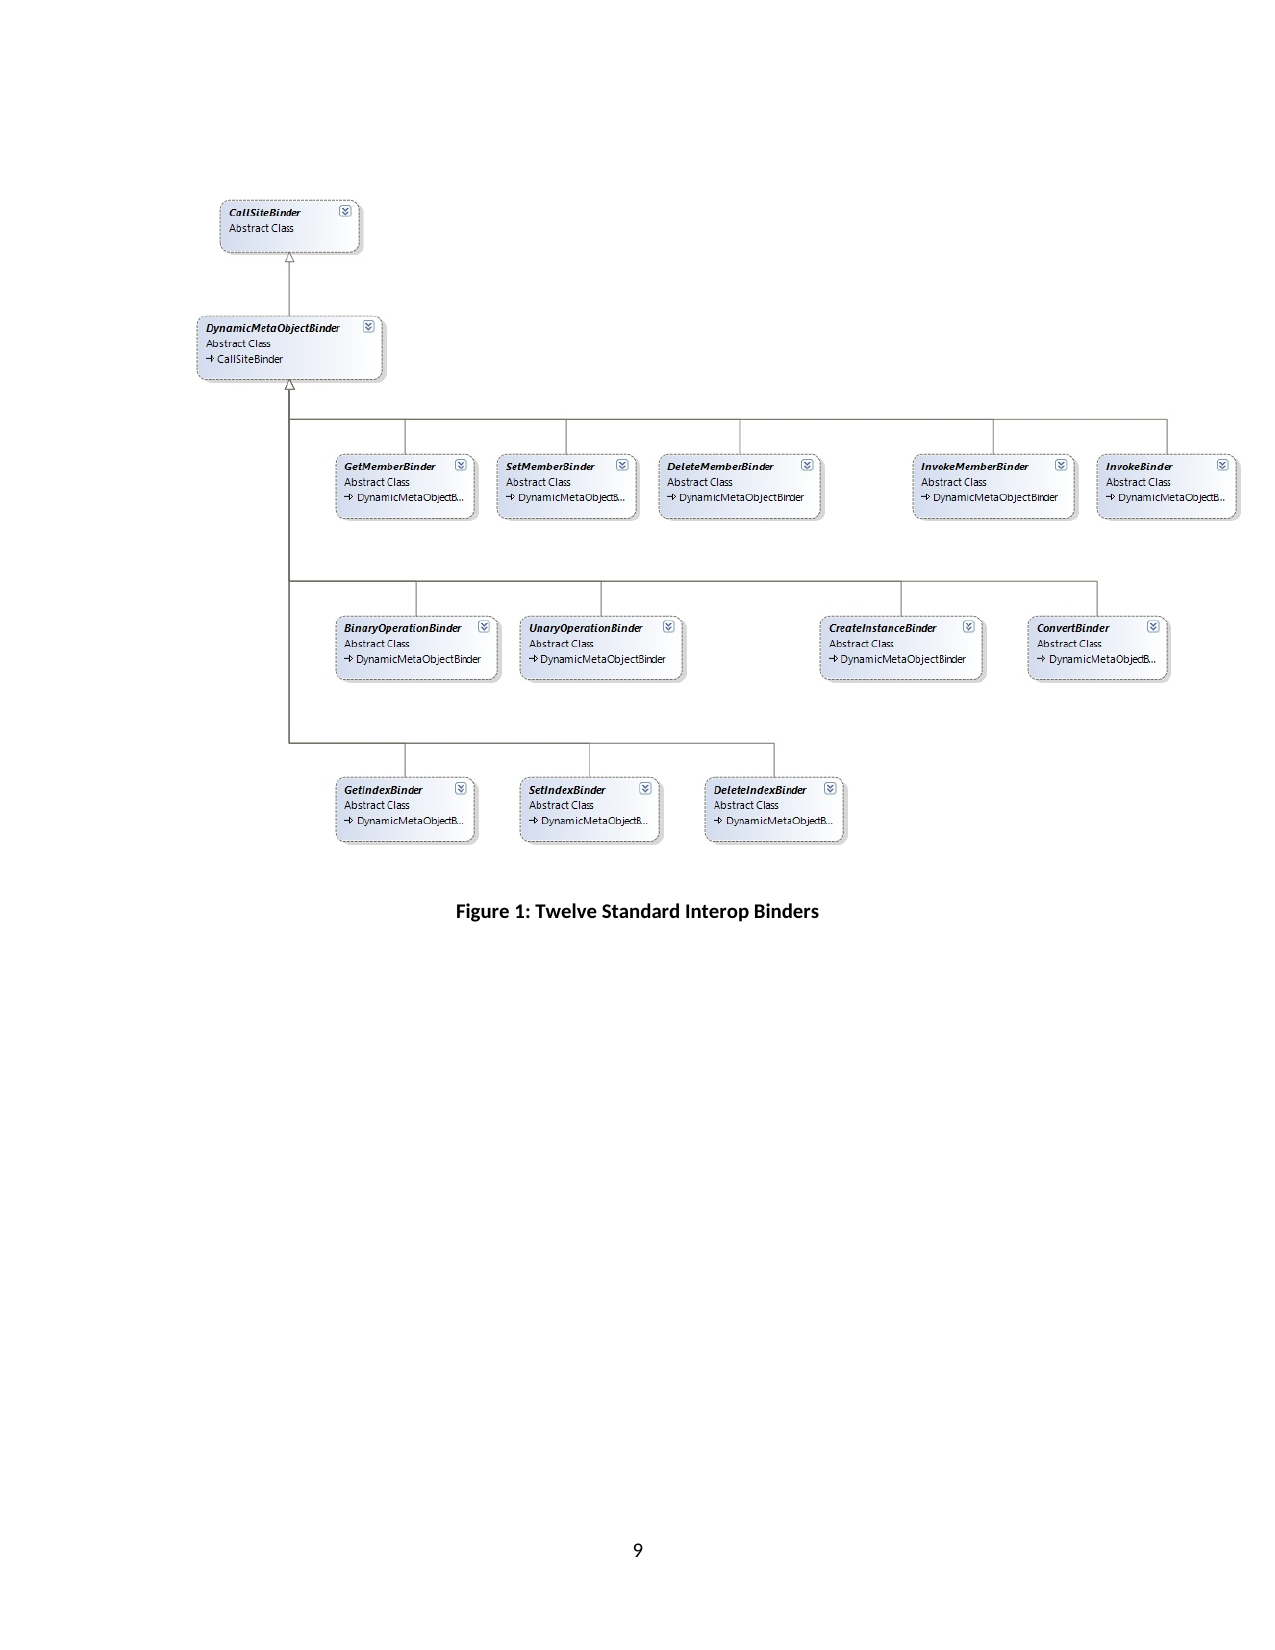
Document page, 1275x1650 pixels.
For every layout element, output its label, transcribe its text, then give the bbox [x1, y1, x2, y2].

text Figure 1: Twelve Standard Interop Binders [187, 899, 1087, 924]
picture [187, 190, 1244, 849]
